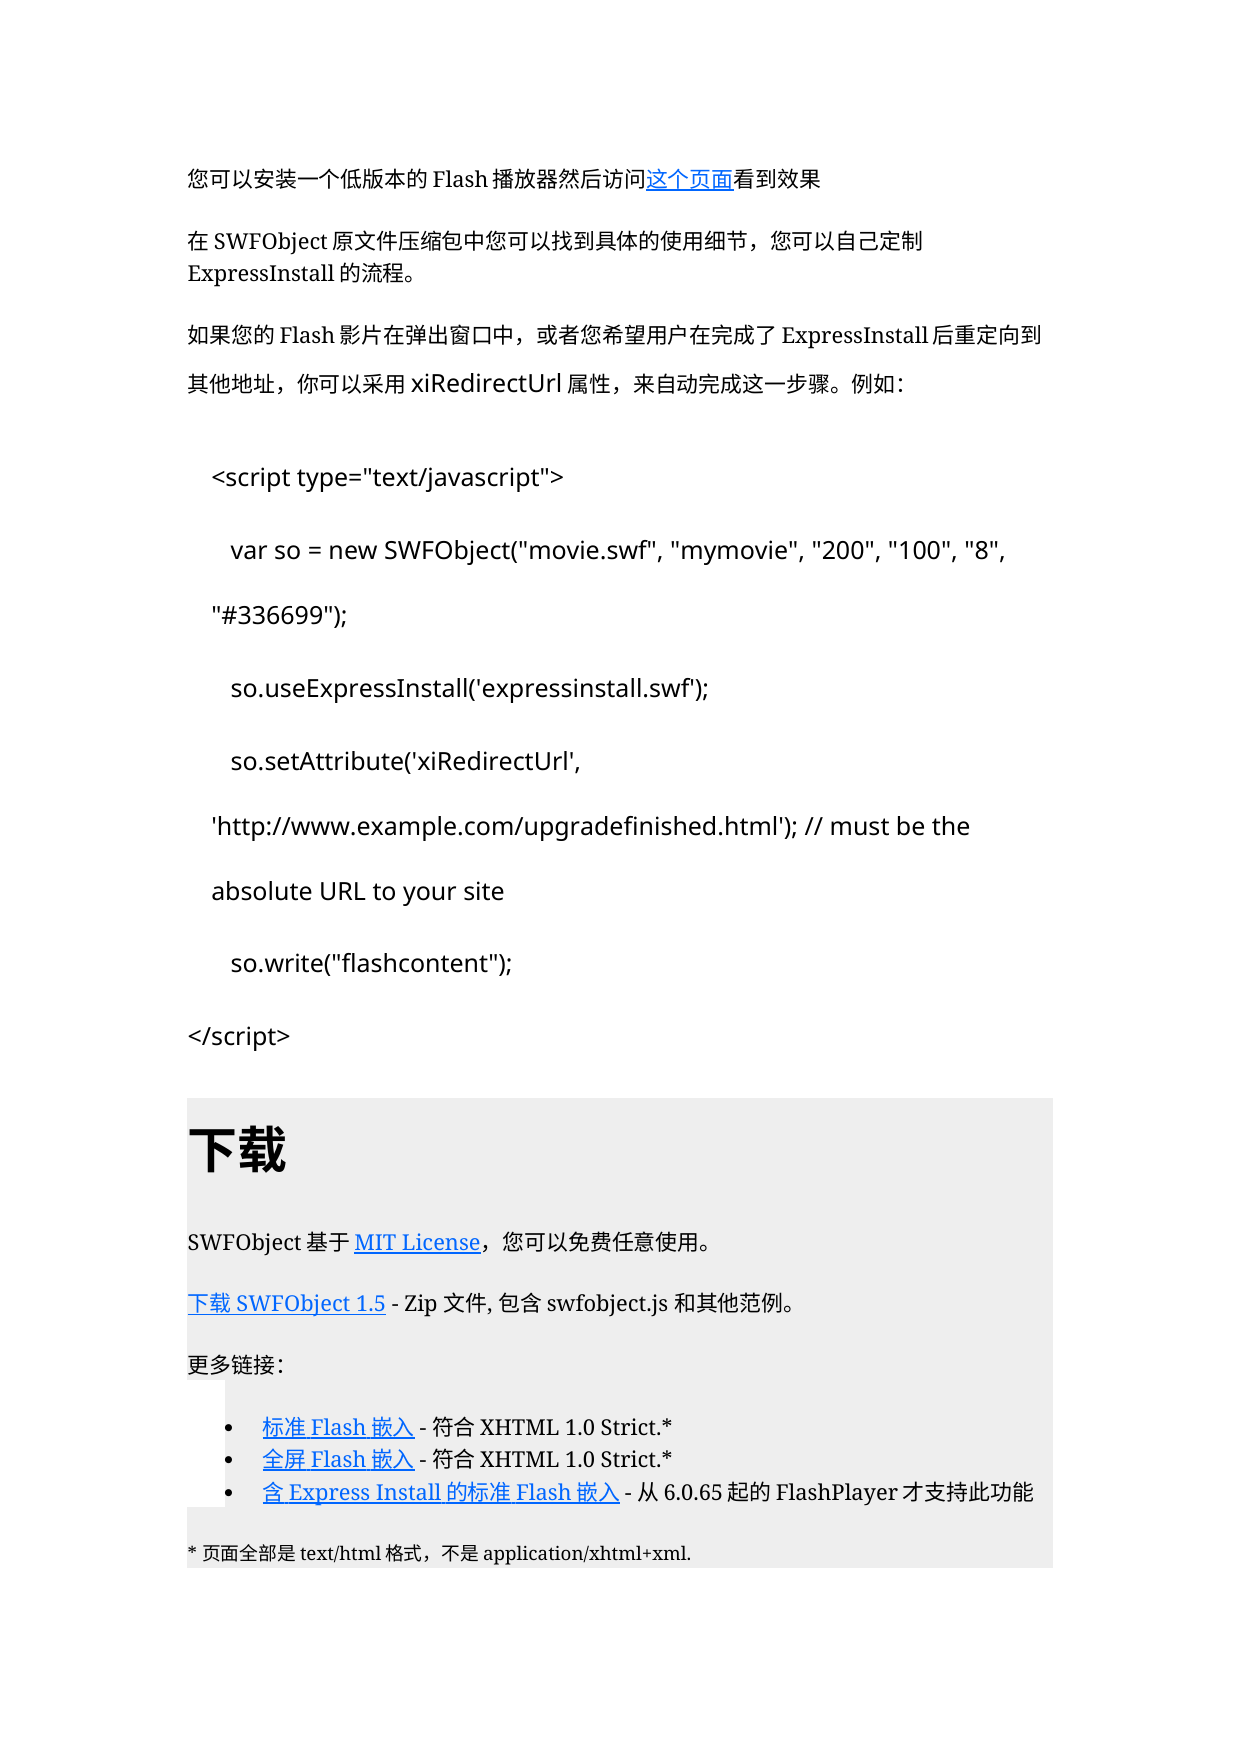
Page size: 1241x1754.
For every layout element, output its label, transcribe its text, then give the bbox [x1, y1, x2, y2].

text 如果您的Flash影片在弹出窗口中，或者您希望用户在完成了ExpressInstall后重定向到其他地址，你可以采用xiRedirectUrl属性，来自动完成这一步骤。例如： [187, 318, 1053, 415]
text so.write("flashcontent"); [211, 931, 1029, 996]
text 下载 [187, 1098, 1053, 1195]
text 下载 SWFObject 1.5 - Zip 文件, 包含 swfobject.js 和其他范例。 [187, 1286, 1053, 1318]
list 含Express Install的标准Flash嵌入 - 从6.0.65起的FlashPlayer才支持此功能 [225, 1474, 1053, 1507]
text 您可以安装一个低版本的Flash播放器然后访问这个页面看到效果 [187, 162, 1053, 194]
text var so = new SWFObject("movie.swf", "mymovie", "200", "100", "8", "#336699"); [211, 517, 1029, 647]
text so.useExpressInstall('expressinstall.swf'); [211, 655, 1029, 720]
text 在SWFObject原文件压缩包中您可以找到具体的使用细节，您可以自己定制ExpressInstall的流程。 [187, 224, 1053, 289]
text SWFObject基于MIT License，您可以免费任意使用。 [187, 1224, 1053, 1257]
text </script> [187, 1003, 1053, 1068]
list 全屏Flash嵌入 - 符合XHTML 1.0 Strict.* [225, 1442, 1053, 1474]
list 标准Flash嵌入 - 符合XHTML 1.0 Strict.* [225, 1409, 1053, 1442]
text so.setAttribute('xiRedirectUrl', 'http://www.example.com/upgradefinished.html'); // must be the absolute URL to your site [211, 728, 1029, 923]
text <script type="text/javascript"> [211, 444, 1029, 509]
text * 页面全部是 text/html格式，不是 application/xhtml+xml. [187, 1536, 1053, 1568]
text 更多链接： [187, 1348, 1053, 1380]
